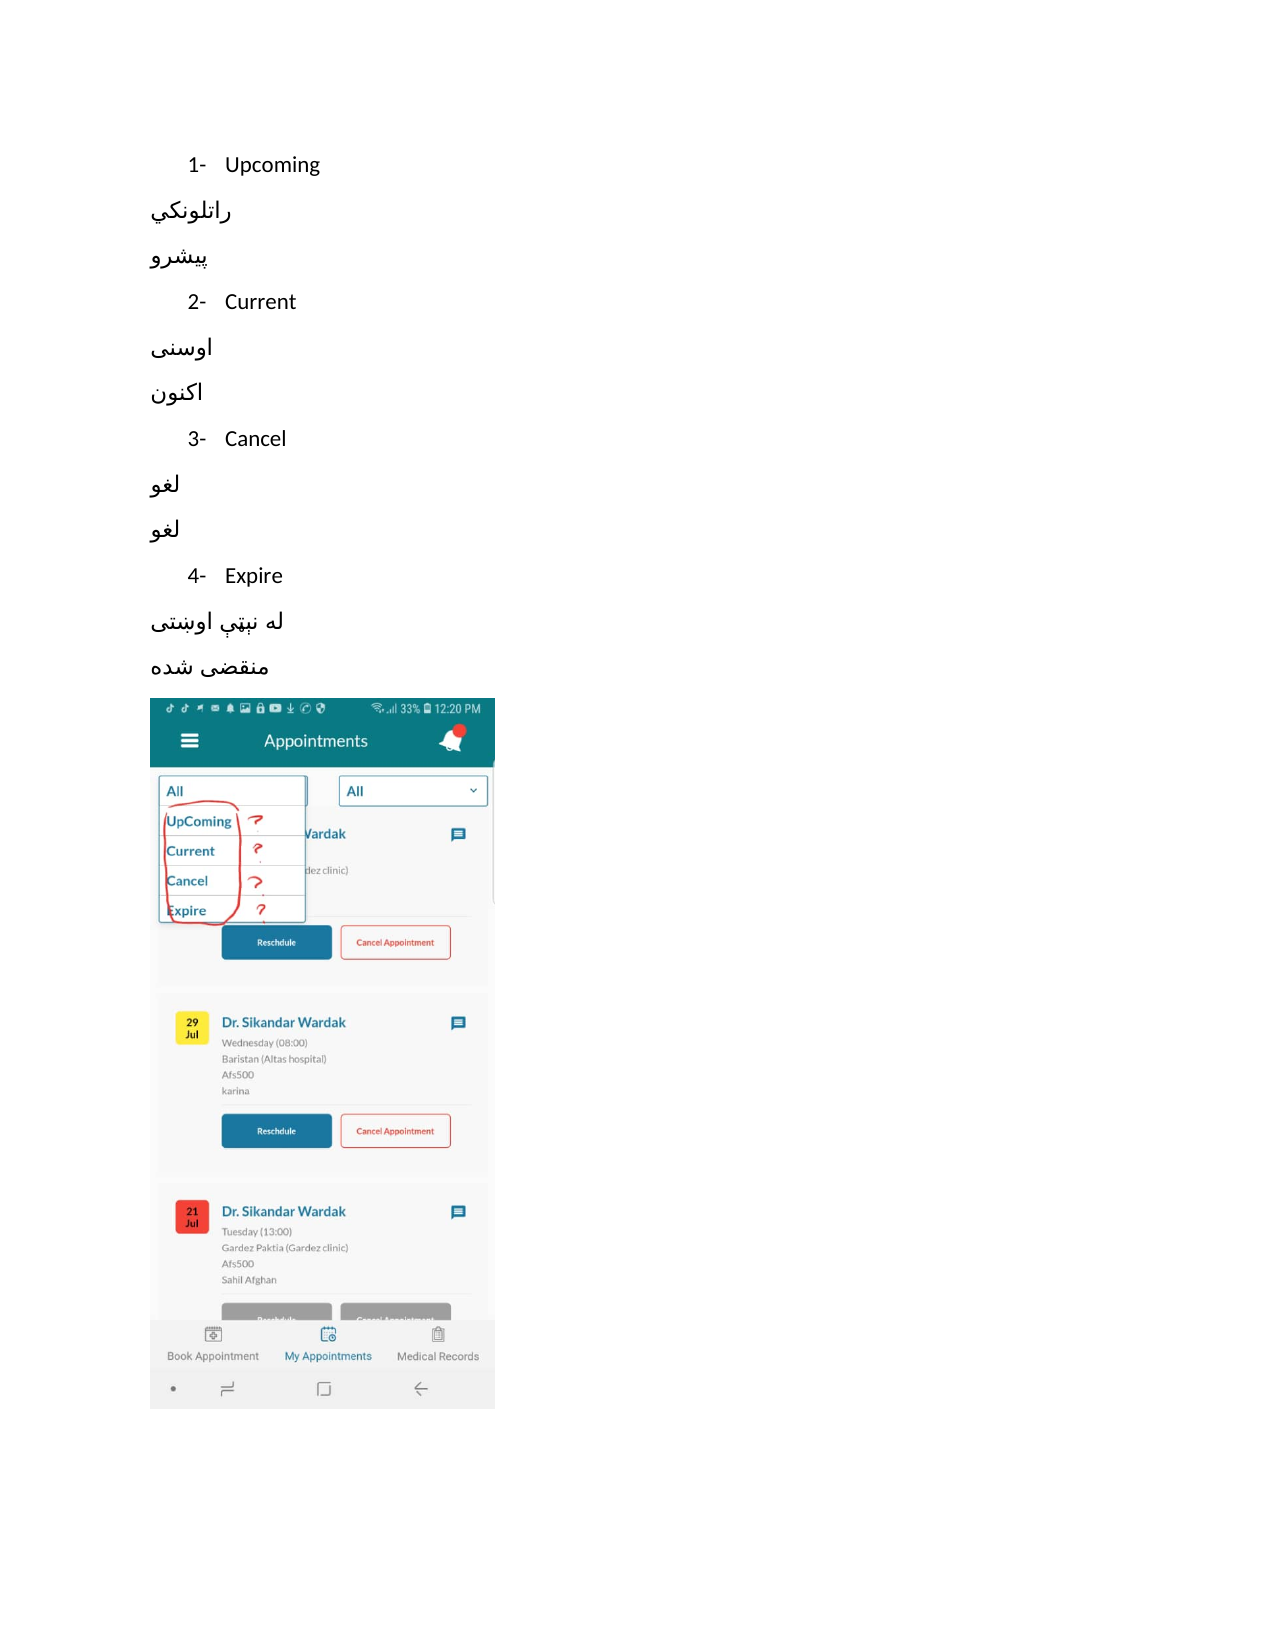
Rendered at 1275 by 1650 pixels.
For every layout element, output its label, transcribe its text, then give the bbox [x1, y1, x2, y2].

list Upcoming [187, 150, 1125, 178]
list Current [187, 287, 1125, 315]
text اوسنی [150, 334, 1125, 360]
text منقضی شده [150, 653, 1125, 679]
text راتلونکي [150, 197, 1125, 223]
list Expire [187, 561, 1125, 589]
text لغو [150, 516, 1125, 542]
text اکنون [150, 379, 1125, 405]
text لغو [150, 471, 1125, 497]
picture [150, 698, 495, 1409]
text پیشرو [150, 242, 1125, 268]
list Cancel [187, 424, 1125, 452]
text له نېټې اوښتی [150, 608, 1125, 634]
